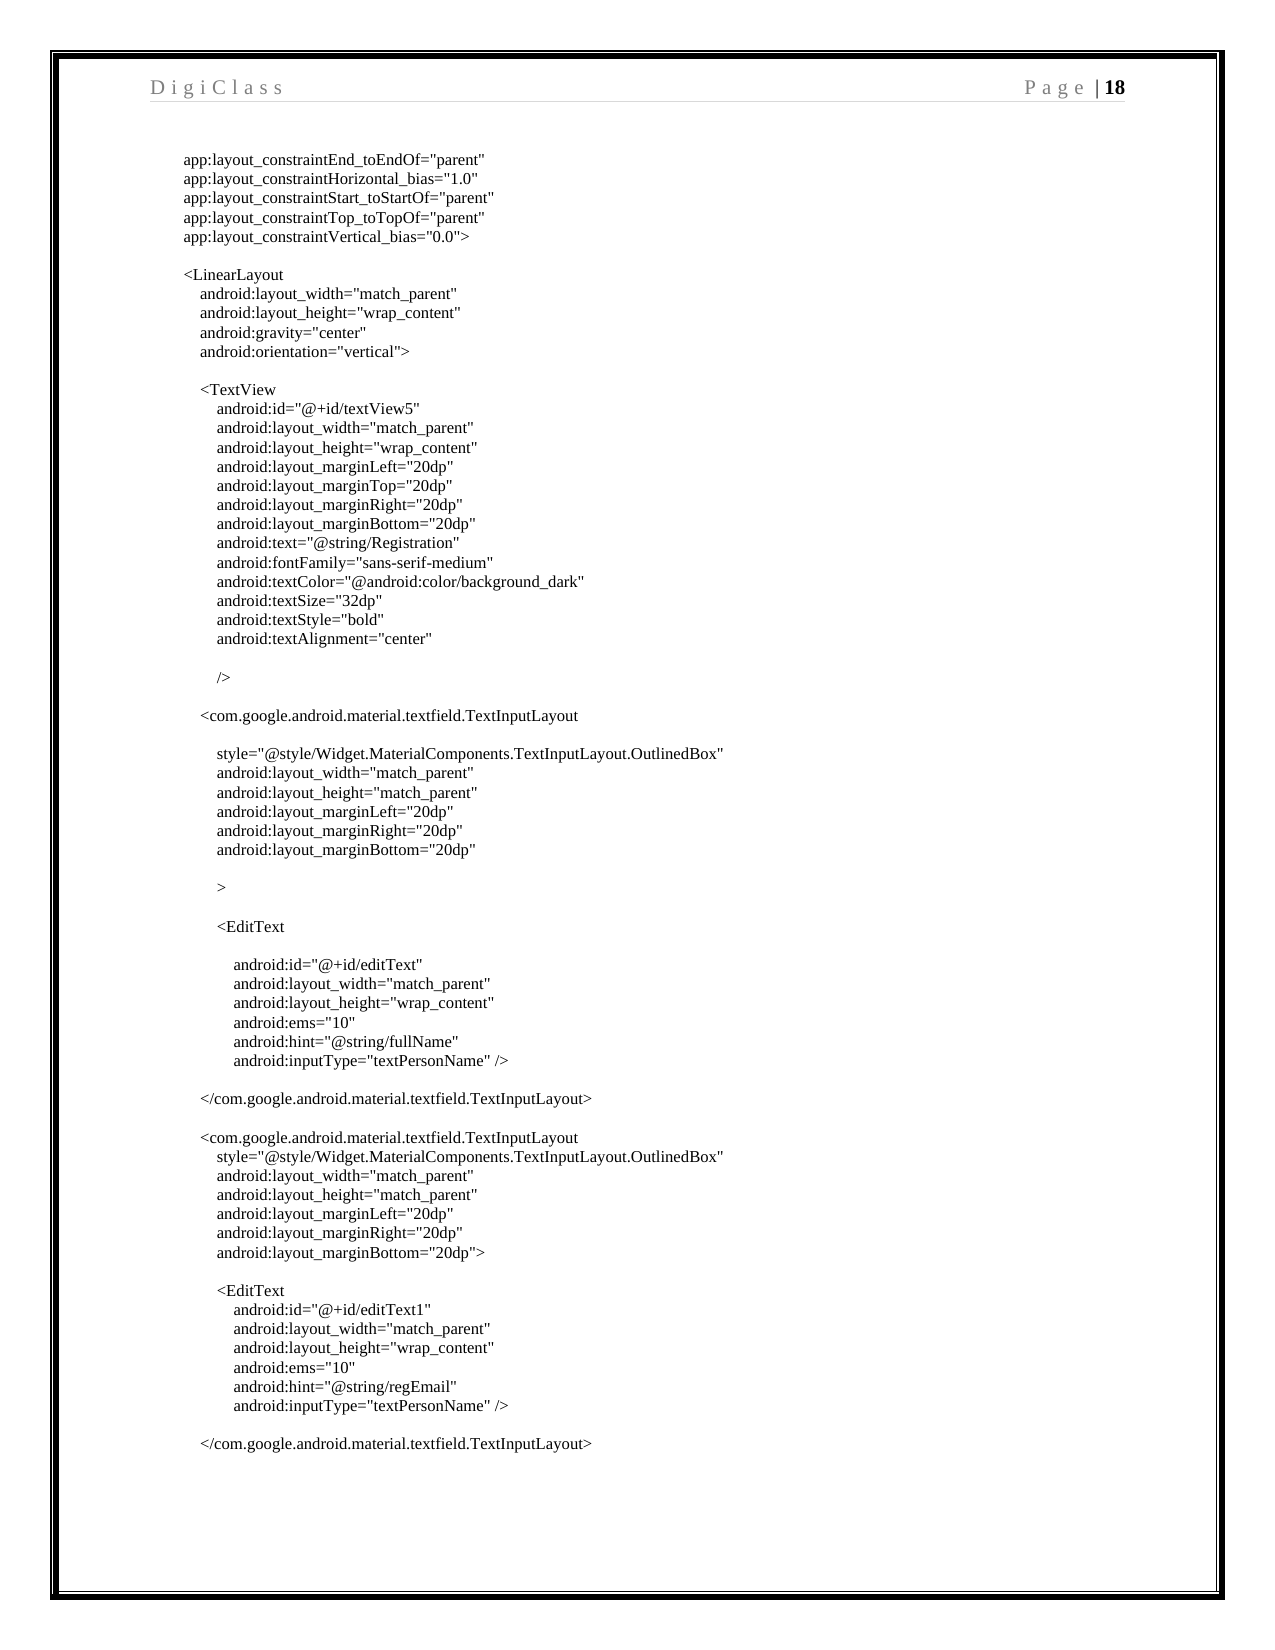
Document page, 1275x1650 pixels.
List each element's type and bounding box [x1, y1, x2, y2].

text [150, 150, 1125, 1492]
